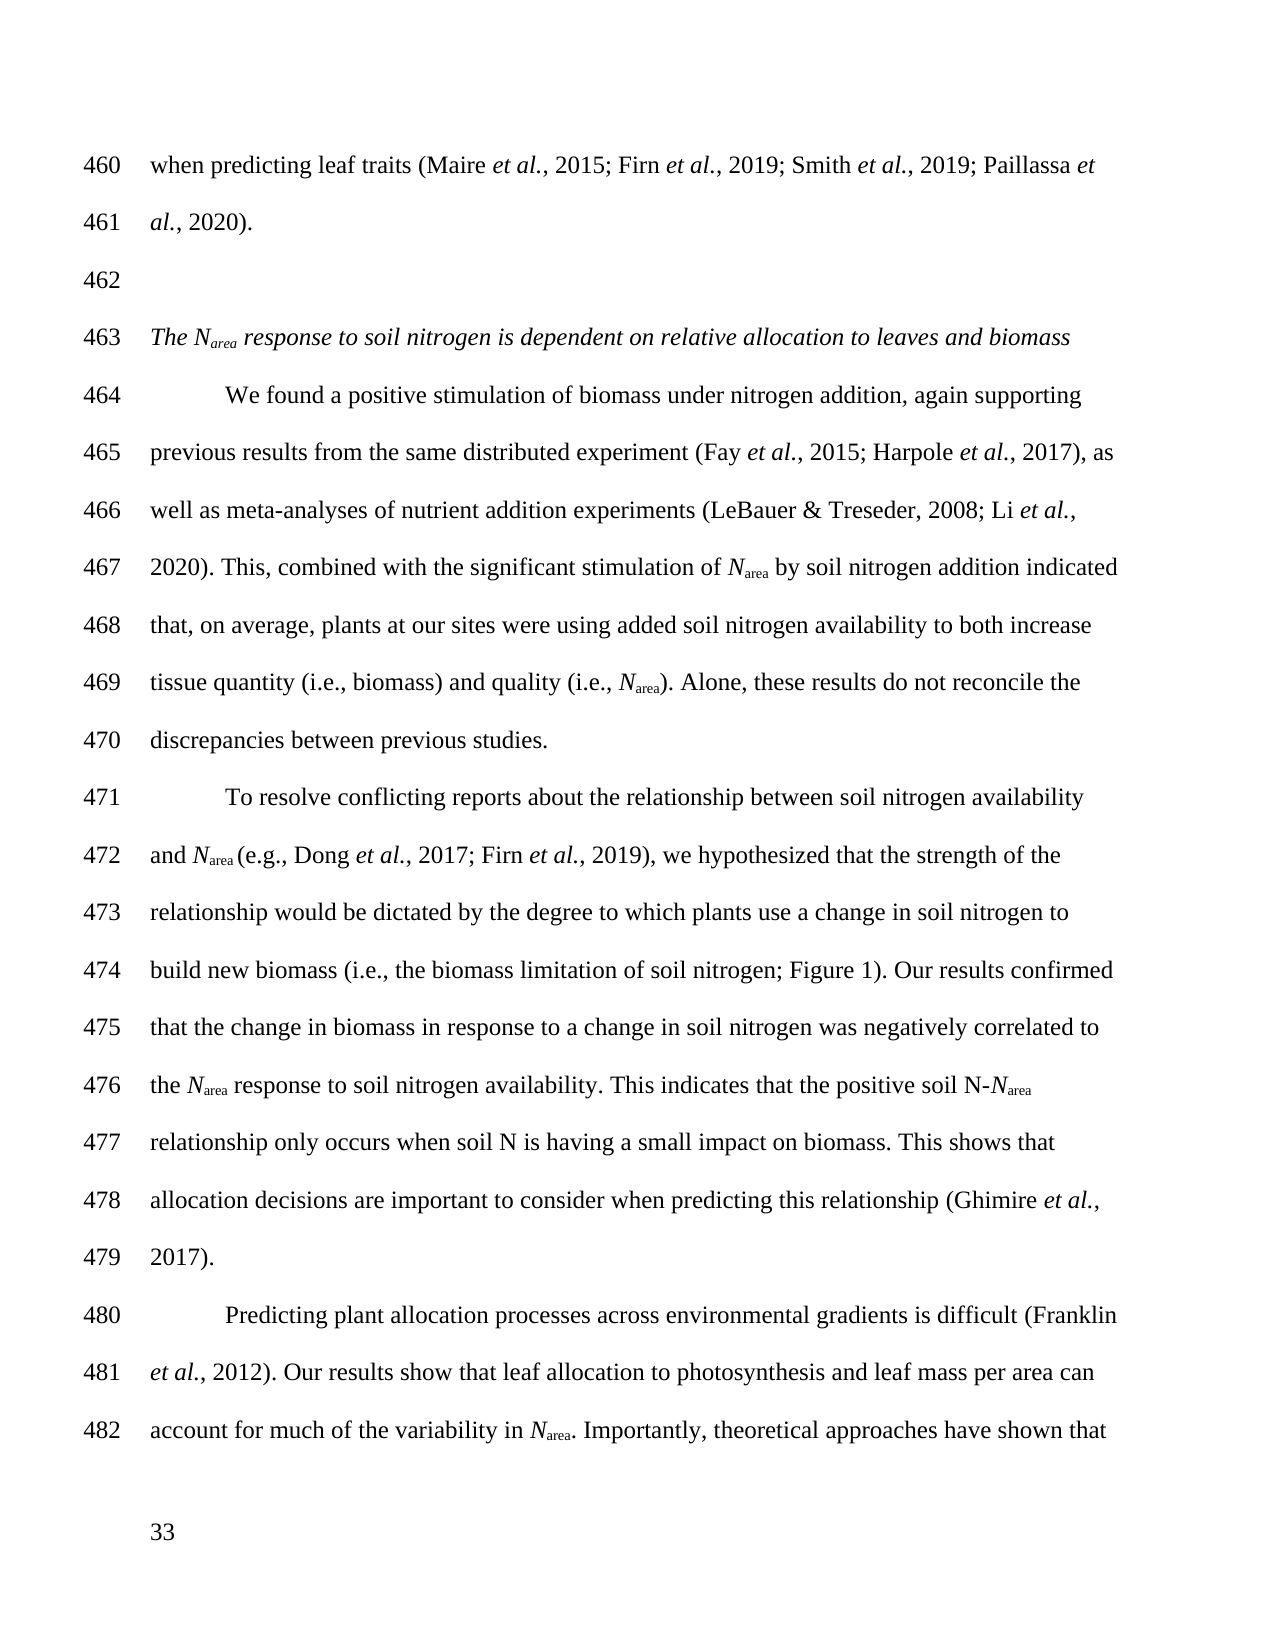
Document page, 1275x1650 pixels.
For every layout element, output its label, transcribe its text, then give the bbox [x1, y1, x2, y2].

text The Narea response to soil nitrogen is dependent on relative allocation to leaves and biomass [150, 322, 1125, 351]
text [150, 150, 1125, 236]
text We found a positive stimulation of biomass under nitrogen addition, again supporting previous results from the same distributed experiment (Fay et al., 2015; Harpole et al., 2017), as well as meta-analyses of nutrient addition experiments (LeBauer & Treseder, 2008; Li et al., 2020). This, combined with the significant stimulation of Narea by soil nitrogen addition indicated that, on average, plants at our sites were using added soil nitrogen availability to both increase tissue quantity (i.e., biomass) and quality (i.e., Narea). Alone, these results do not reconcile the discrepancies between previous studies. [150, 380, 1125, 754]
text To resolve conflicting reports about the relationship between soil nitrogen availability and Narea (e.g., Dong et al., 2017; Firn et al., 2019), we hypothesized that the strength of the relationship would be dictated by the degree to which plants use a change in soil nitrogen to build new biomass (i.e., the biomass limitation of soil nitrogen; Figure 1). Our results confirmed that the change in biomass in response to a change in soil nitrogen was negatively correlated to the Narea response to soil nitrogen availability. This indicates that the positive soil N-Narea relationship only occurs when soil N is having a small impact on biomass. This shows that allocation decisions are important to consider when predicting this relationship (Ghimire et al., 2017). [150, 782, 1125, 1271]
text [150, 1300, 1125, 1444]
